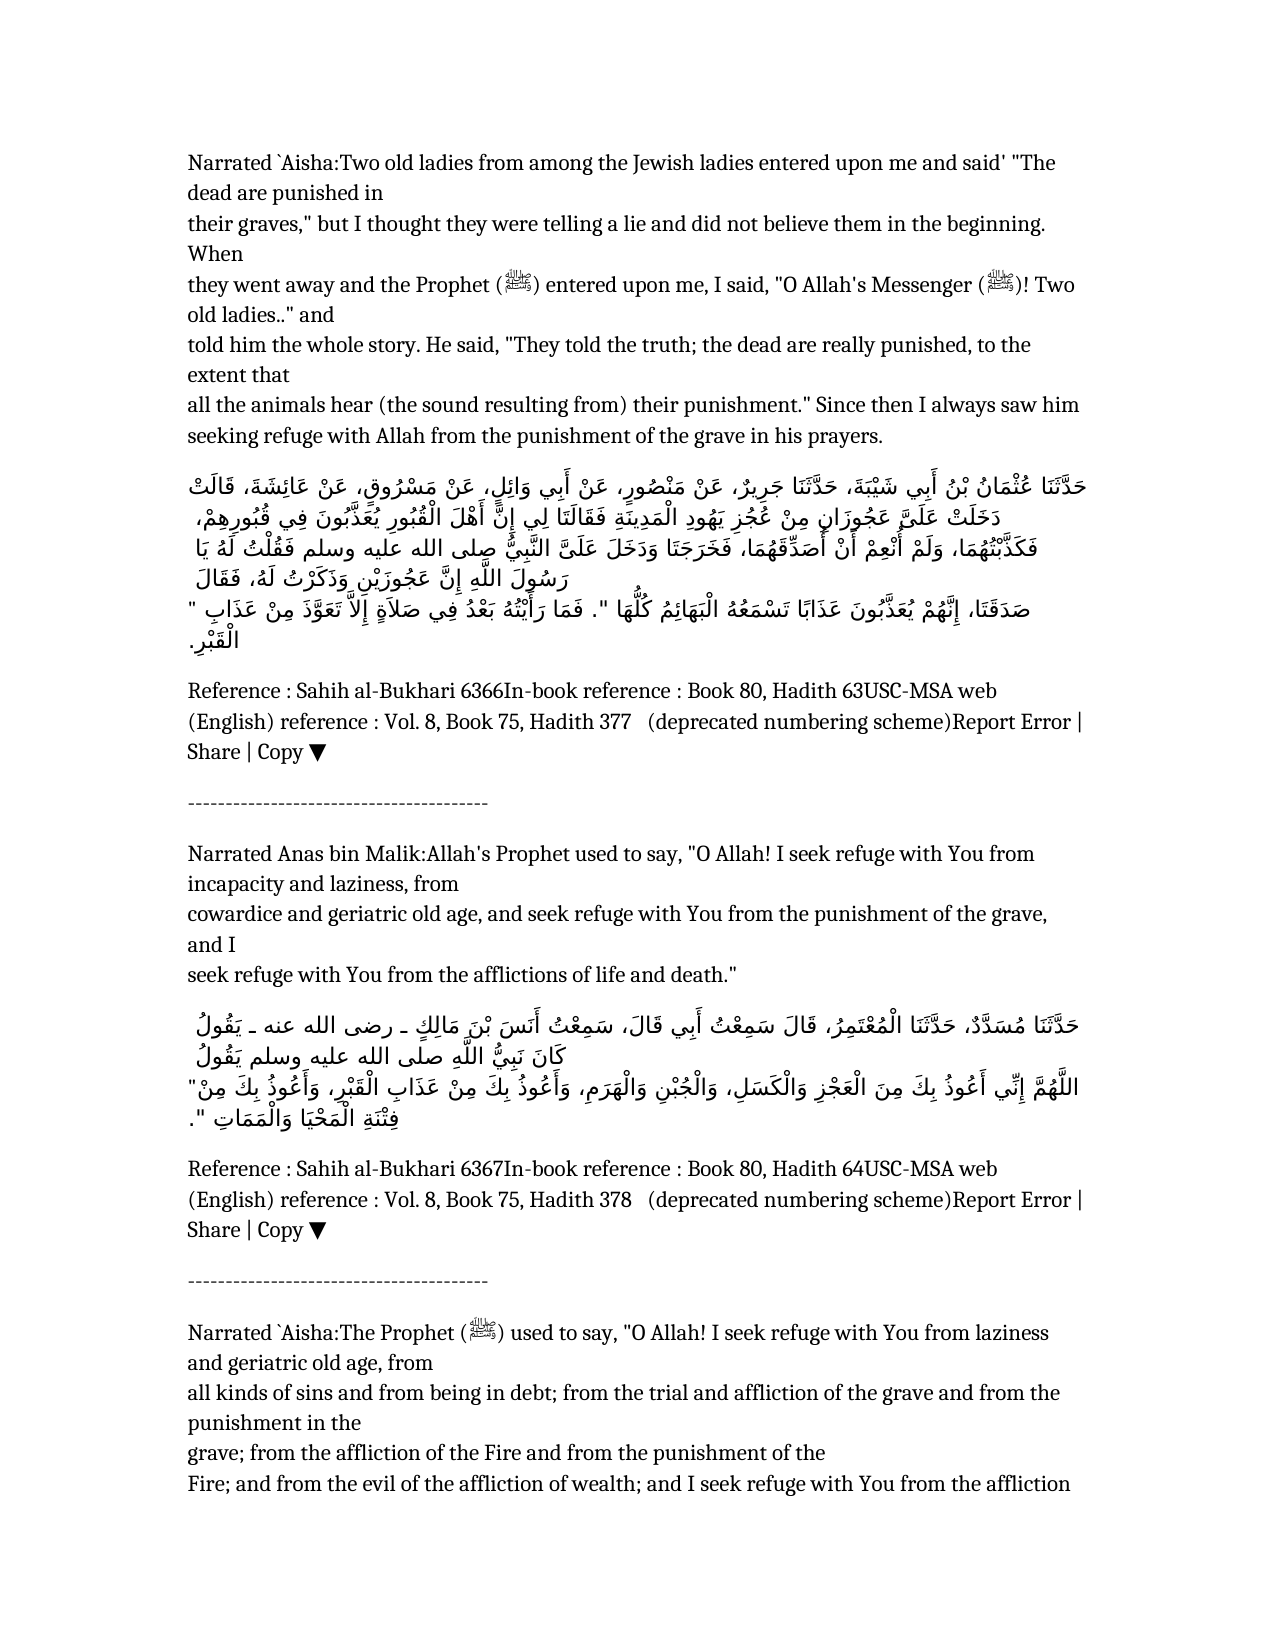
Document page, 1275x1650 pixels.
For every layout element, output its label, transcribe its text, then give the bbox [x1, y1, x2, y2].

text حَدَّثَنَا مُسَدَّدٌ، حَدَّثَنَا الْمُعْتَمِرُ، قَالَ سَمِعْتُ أَبِي قَالَ، سَمِعْتُ أَنَسَ بْنَ مَالِكٍ ـ رضى الله عنه ـ يَقُولُ كَانَ نَبِيُّ اللَّهِ صلى الله عليه وسلم يَقُولُ ‏ "‏ اللَّهُمَّ إِنِّي أَعُوذُ بِكَ مِنَ الْعَجْزِ وَالْكَسَلِ، وَالْجُبْنِ وَالْهَرَمِ، وَأَعُوذُ بِكَ مِنْ عَذَابِ الْقَبْرِ، وَأَعُوذُ بِكَ مِنْ فِتْنَةِ الْمَحْيَا وَالْمَمَاتِ ‏"‏‏.‏ [187, 1013, 1087, 1131]
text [187, 1319, 1087, 1497]
text Reference : Sahih al-Bukhari 6366In-book reference : Book 80, Hadith 63USC-MSA web (English) reference : Vol. 8, Book 75, Hadith 377 (deprecated numbering scheme)Report Error | Share | Copy ▼ [187, 678, 1087, 765]
text ---------------------------------------- [187, 1268, 1087, 1294]
text Reference : Sahih al-Bukhari 6367In-book reference : Book 80, Hadith 64USC-MSA web (English) reference : Vol. 8, Book 75, Hadith 378 (deprecated numbering scheme)Report Error | Share | Copy ▼ [187, 1156, 1087, 1243]
text Narrated `Aisha:Two old ladies from among the Jewish ladies entered upon me and said' "The dead are punished in their graves," but I thought they were telling a lie and did not believe them in the beginning. When they went away and the Prophet (ﷺ) entered upon me, I said, "O Allah's Messenger (ﷺ)! Two old ladies.." and told him the whole story. He said, "They told the truth; the dead are really punished, to the extent that all the animals hear (the sound resulting from) their punishment." Since then I always saw him seeking refuge with Allah from the punishment of the grave in his prayers. [187, 150, 1087, 449]
text ---------------------------------------- [187, 790, 1087, 816]
text حَدَّثَنَا عُثْمَانُ بْنُ أَبِي شَيْبَةَ، حَدَّثَنَا جَرِيرٌ، عَنْ مَنْصُورٍ، عَنْ أَبِي وَائِلٍ، عَنْ مَسْرُوقٍ، عَنْ عَائِشَةَ، قَالَتْ دَخَلَتْ عَلَىَّ عَجُوزَانِ مِنْ عُجُزِ يَهُودِ الْمَدِينَةِ فَقَالَتَا لِي إِنَّ أَهْلَ الْقُبُورِ يُعَذَّبُونَ فِي قُبُورِهِمْ، فَكَذَّبْتُهُمَا، وَلَمْ أُنْعِمْ أَنْ أُصَدِّقَهُمَا، فَخَرَجَتَا وَدَخَلَ عَلَىَّ النَّبِيُّ صلى الله عليه وسلم فَقُلْتُ لَهُ يَا رَسُولَ اللَّهِ إِنَّ عَجُوزَيْنِ وَذَكَرْتُ لَهُ، فَقَالَ ‏ "‏ صَدَقَتَا، إِنَّهُمْ يُعَذَّبُونَ عَذَابًا تَسْمَعُهُ الْبَهَائِمُ كُلُّهَا ‏"‏‏.‏ فَمَا رَأَيْتُهُ بَعْدُ فِي صَلاَةٍ إِلاَّ تَعَوَّذَ مِنْ عَذَابِ الْقَبْرِ‏.‏ [187, 473, 1087, 653]
text Narrated Anas bin Malik:Allah's Prophet used to say, "O Allah! I seek refuge with You from incapacity and laziness, from cowardice and geriatric old age, and seek refuge with You from the punishment of the grave, and I seek refuge with You from the afflictions of life and death." [187, 841, 1087, 988]
